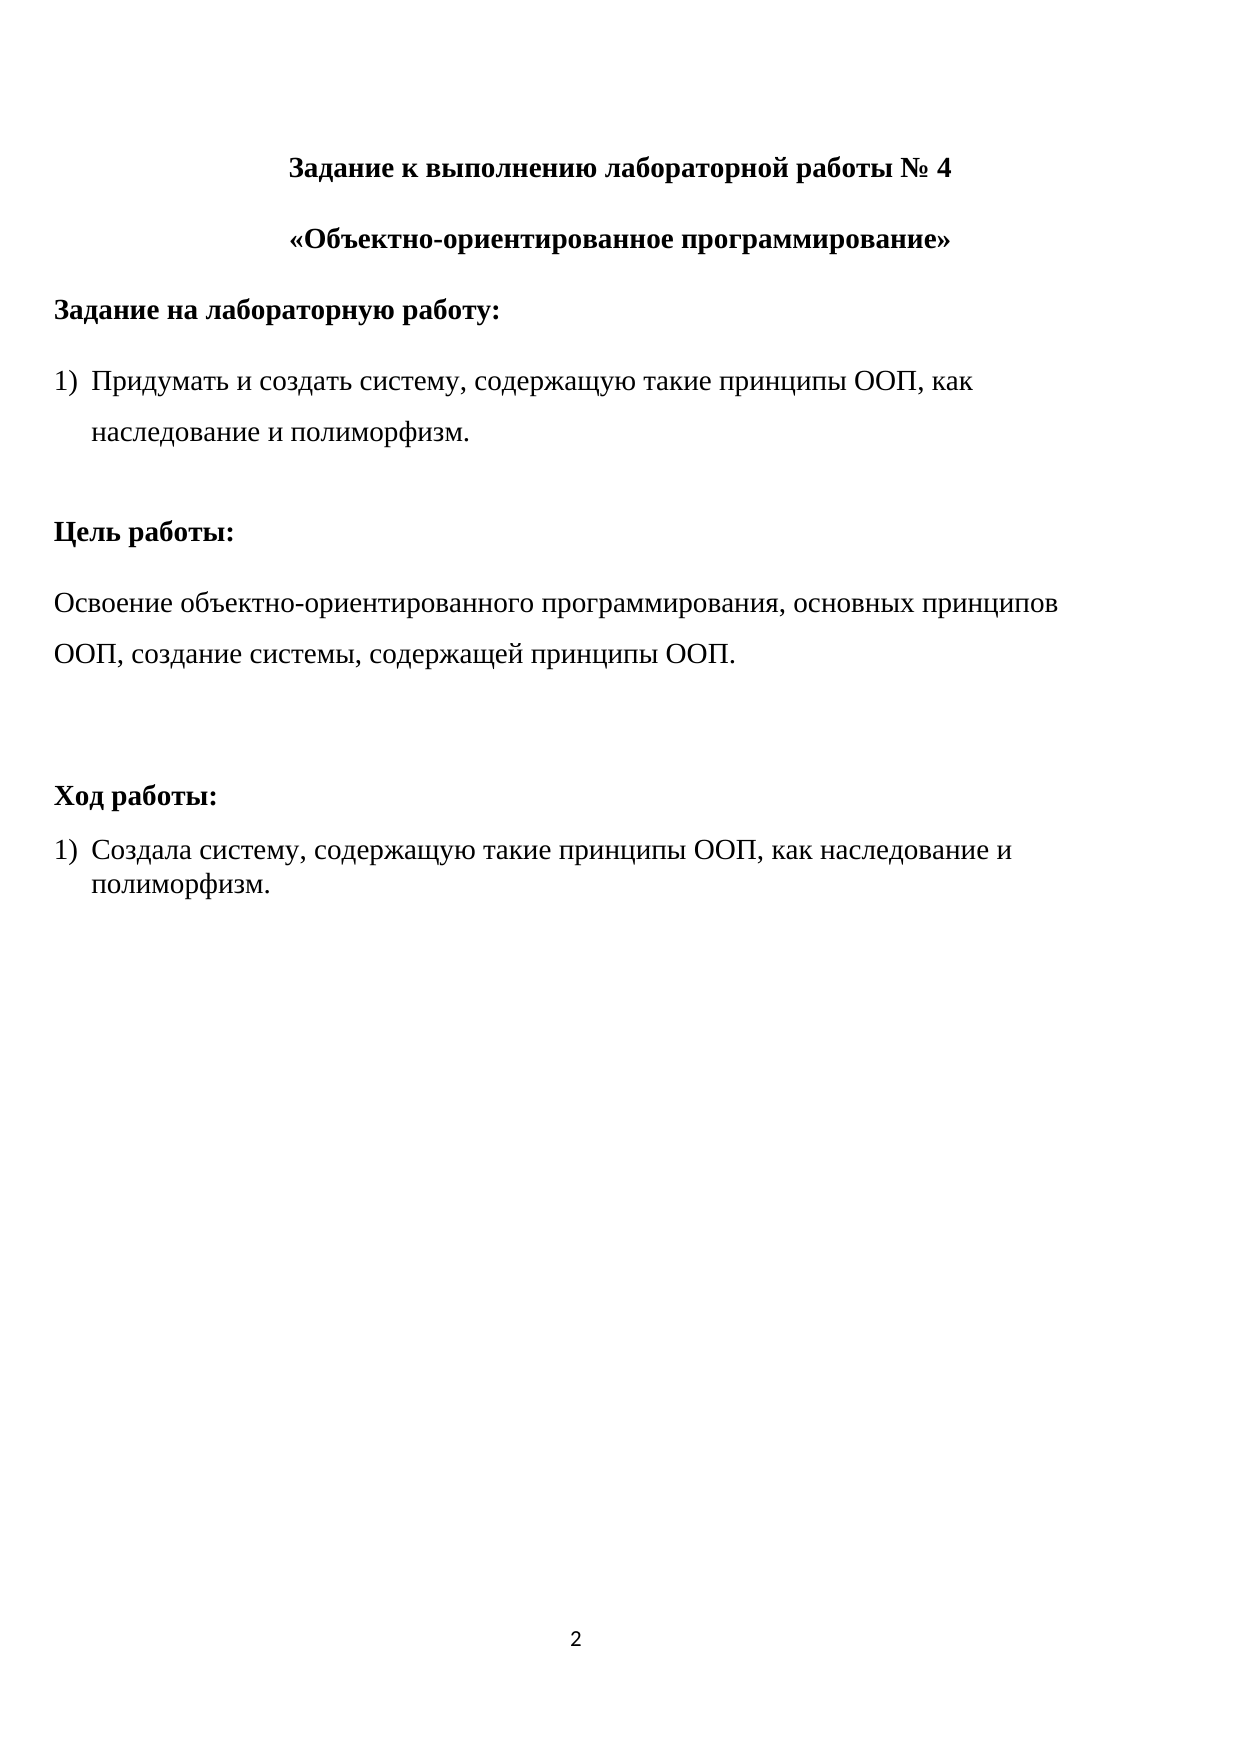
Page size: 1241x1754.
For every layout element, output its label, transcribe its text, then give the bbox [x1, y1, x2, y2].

list Цель работы: [53, 514, 1128, 548]
list Создала систему, содержащую такие принципы ООП, как наследование и полиморфизм. [53, 832, 1128, 899]
list Придумать и создать систему, содержащую такие принципы ООП, как наследование и полиморфизм. [53, 363, 1128, 447]
text «Объектно-ориентированное программирование» [112, 221, 1128, 255]
text Ход работы: [53, 778, 1128, 812]
text Задание на лабораторную работу: [53, 292, 1128, 326]
text Освоение объектно-ориентированного программирования, основных принципов ООП, создание системы, содержащей принципы ООП. [53, 586, 1128, 669]
text Задание к выполнению лабораторной работы № 4 [112, 150, 1128, 183]
